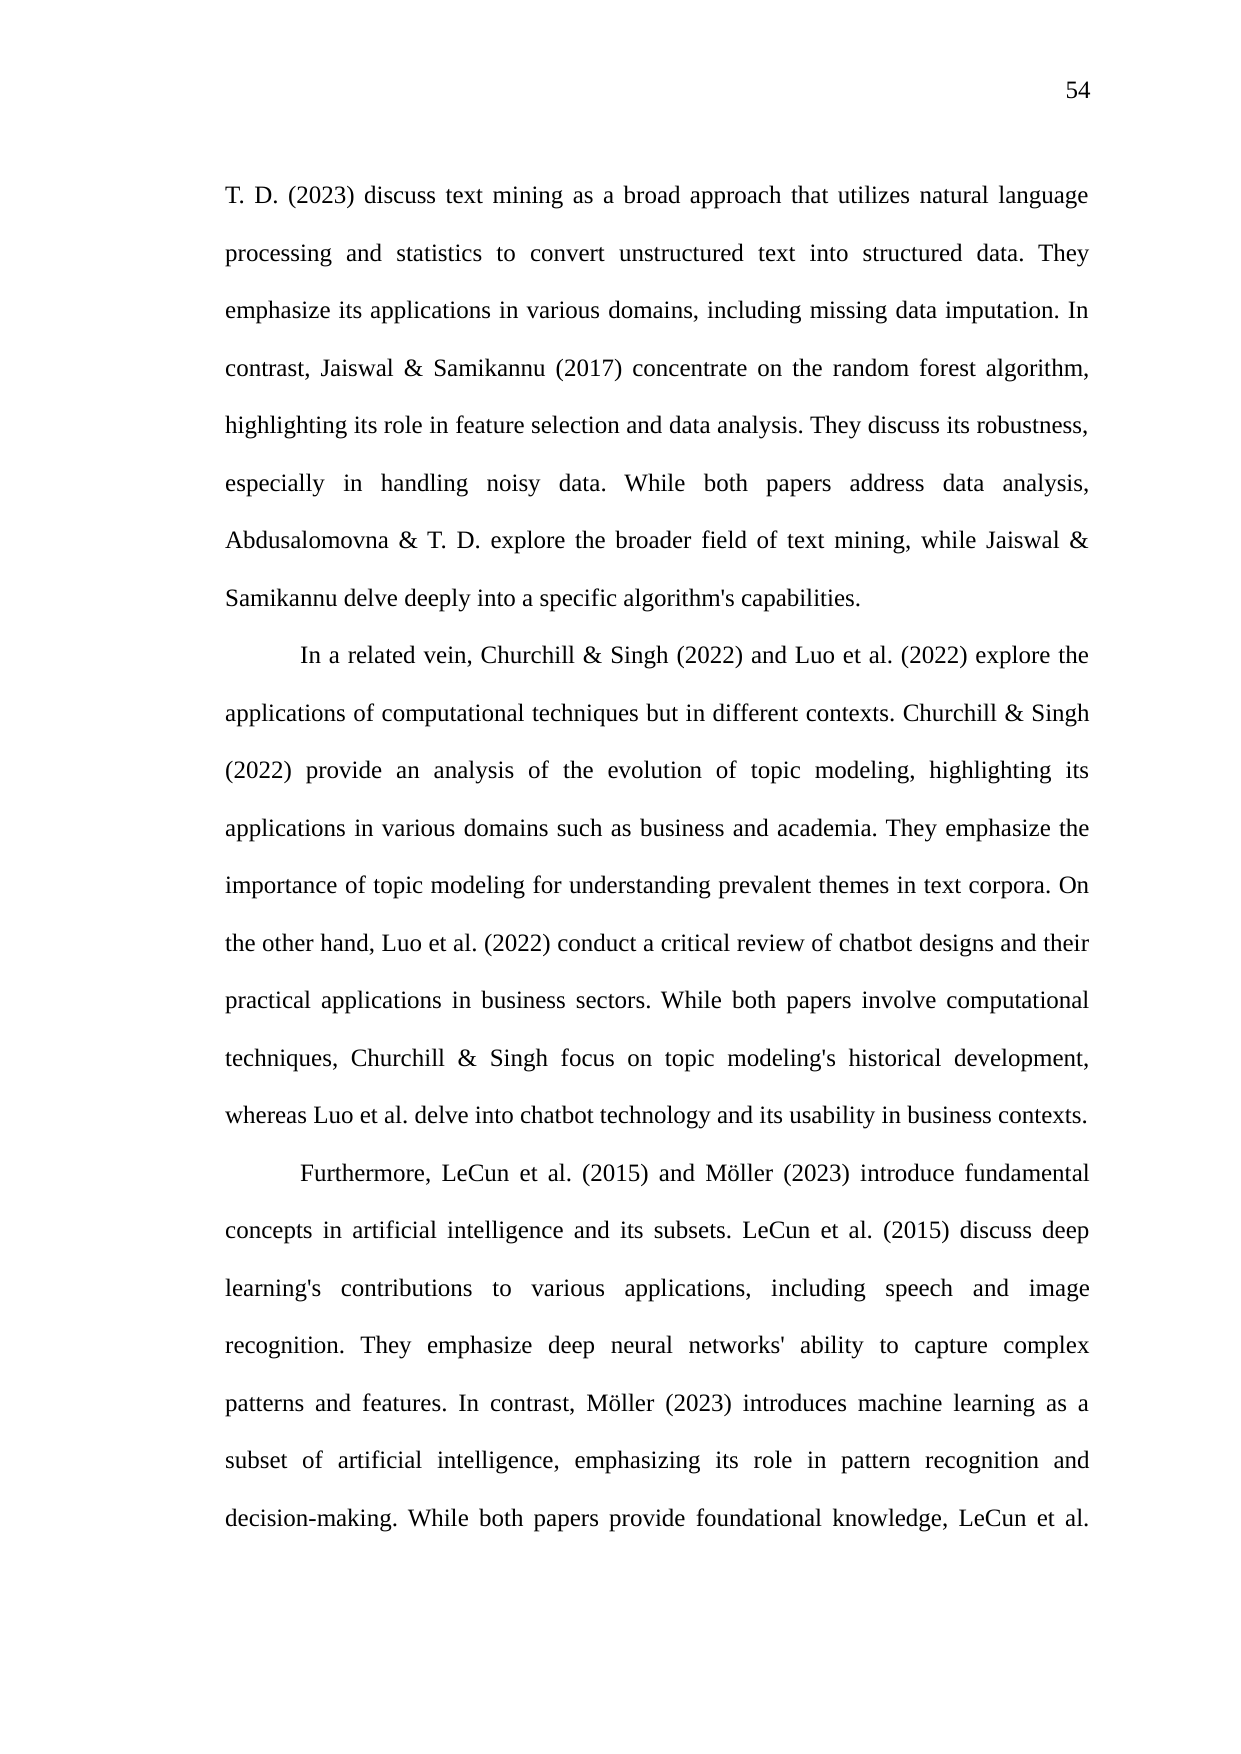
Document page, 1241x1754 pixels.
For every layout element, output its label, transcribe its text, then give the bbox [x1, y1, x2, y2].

text In a related vein, Churchill & Singh (2022) and Luo et al. (2022) explore the applications of computational techniques but in different contexts. Churchill & Singh (2022) provide an analysis of the evolution of topic modeling, highlighting its applications in various domains such as business and academia. They emphasize the importance of topic modeling for understanding prevalent themes in text corpora. On the other hand, Luo et al. (2022) conduct a critical review of chatbot designs and their practical applications in business sectors. While both papers involve computational techniques, Churchill & Singh focus on topic modeling's historical development, whereas Luo et al. delve into chatbot technology and its usability in business contexts. [225, 640, 1090, 1129]
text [225, 1158, 1090, 1531]
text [225, 180, 1090, 611]
